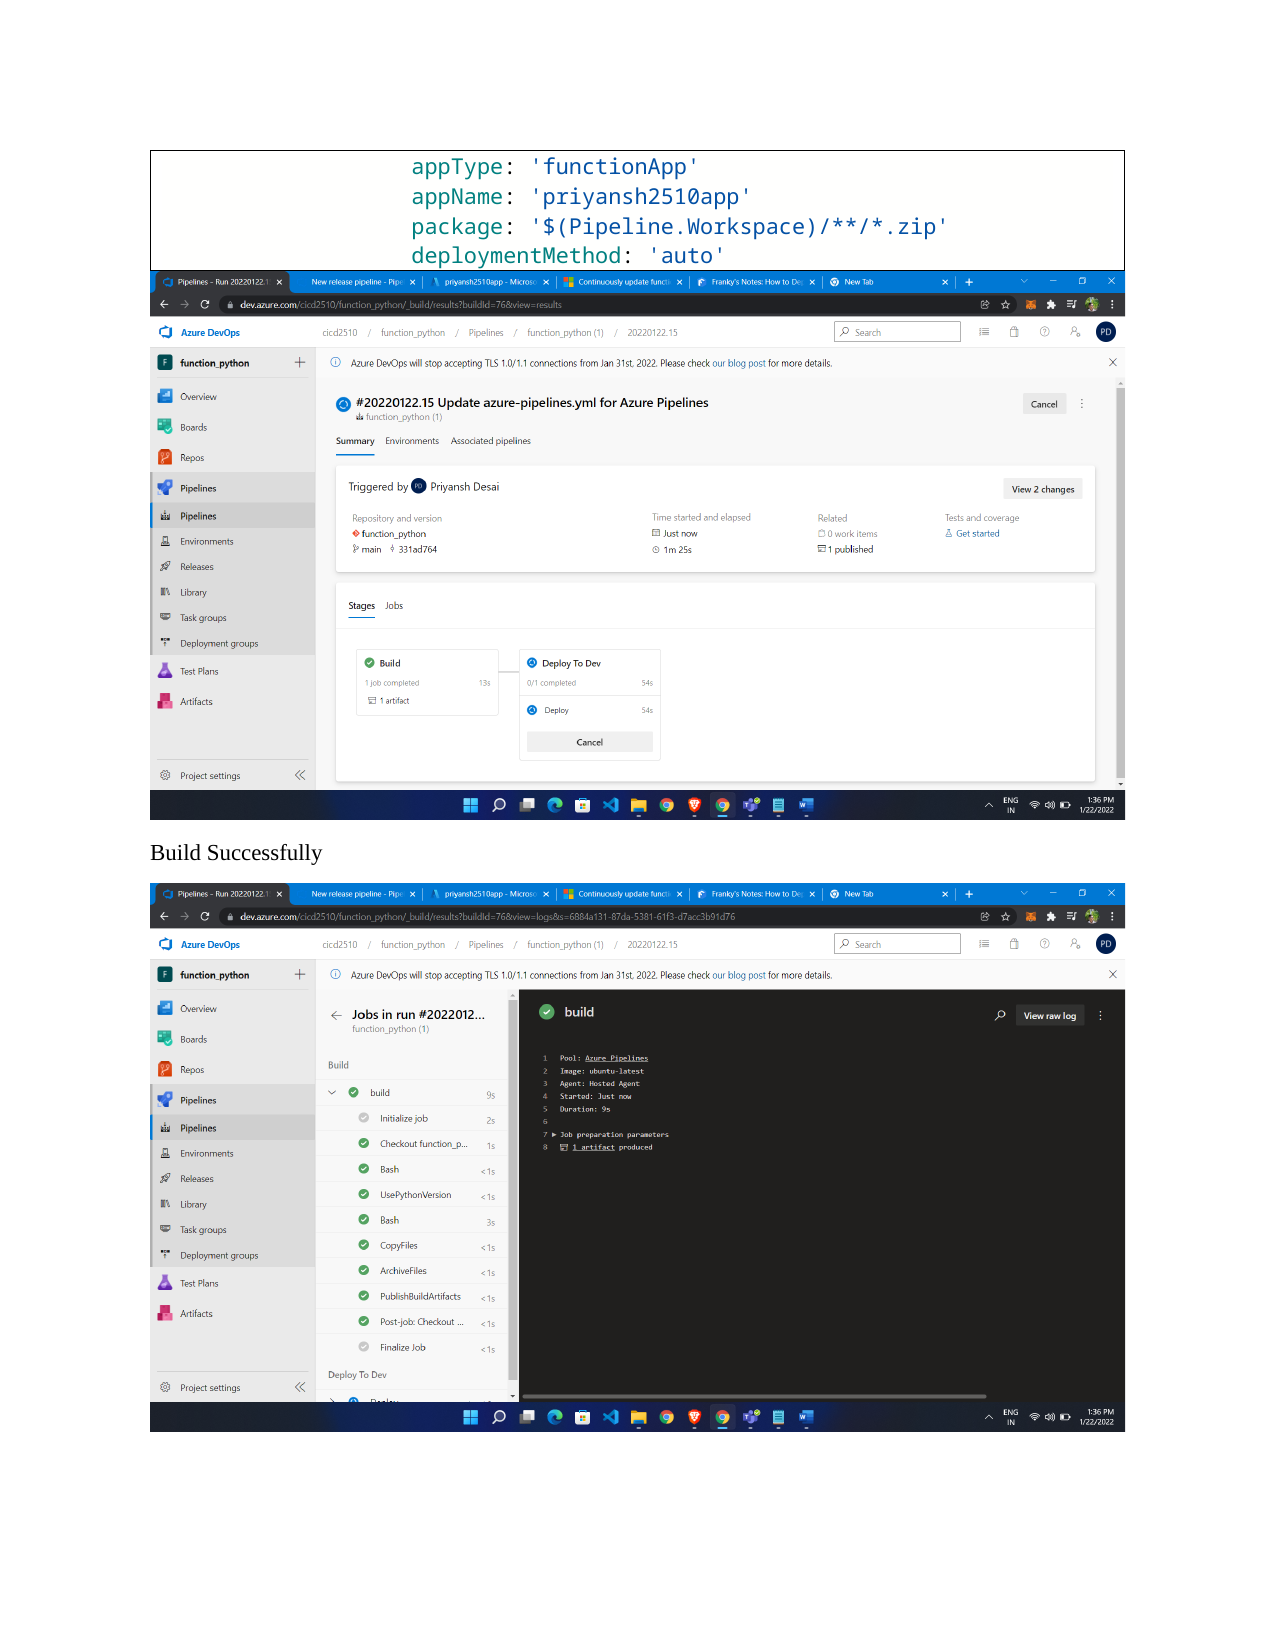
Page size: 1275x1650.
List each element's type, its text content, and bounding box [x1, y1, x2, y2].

picture [150, 883, 1125, 1432]
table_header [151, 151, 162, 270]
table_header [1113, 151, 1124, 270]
picture [150, 271, 1125, 820]
text Build Successfully [150, 838, 1125, 865]
